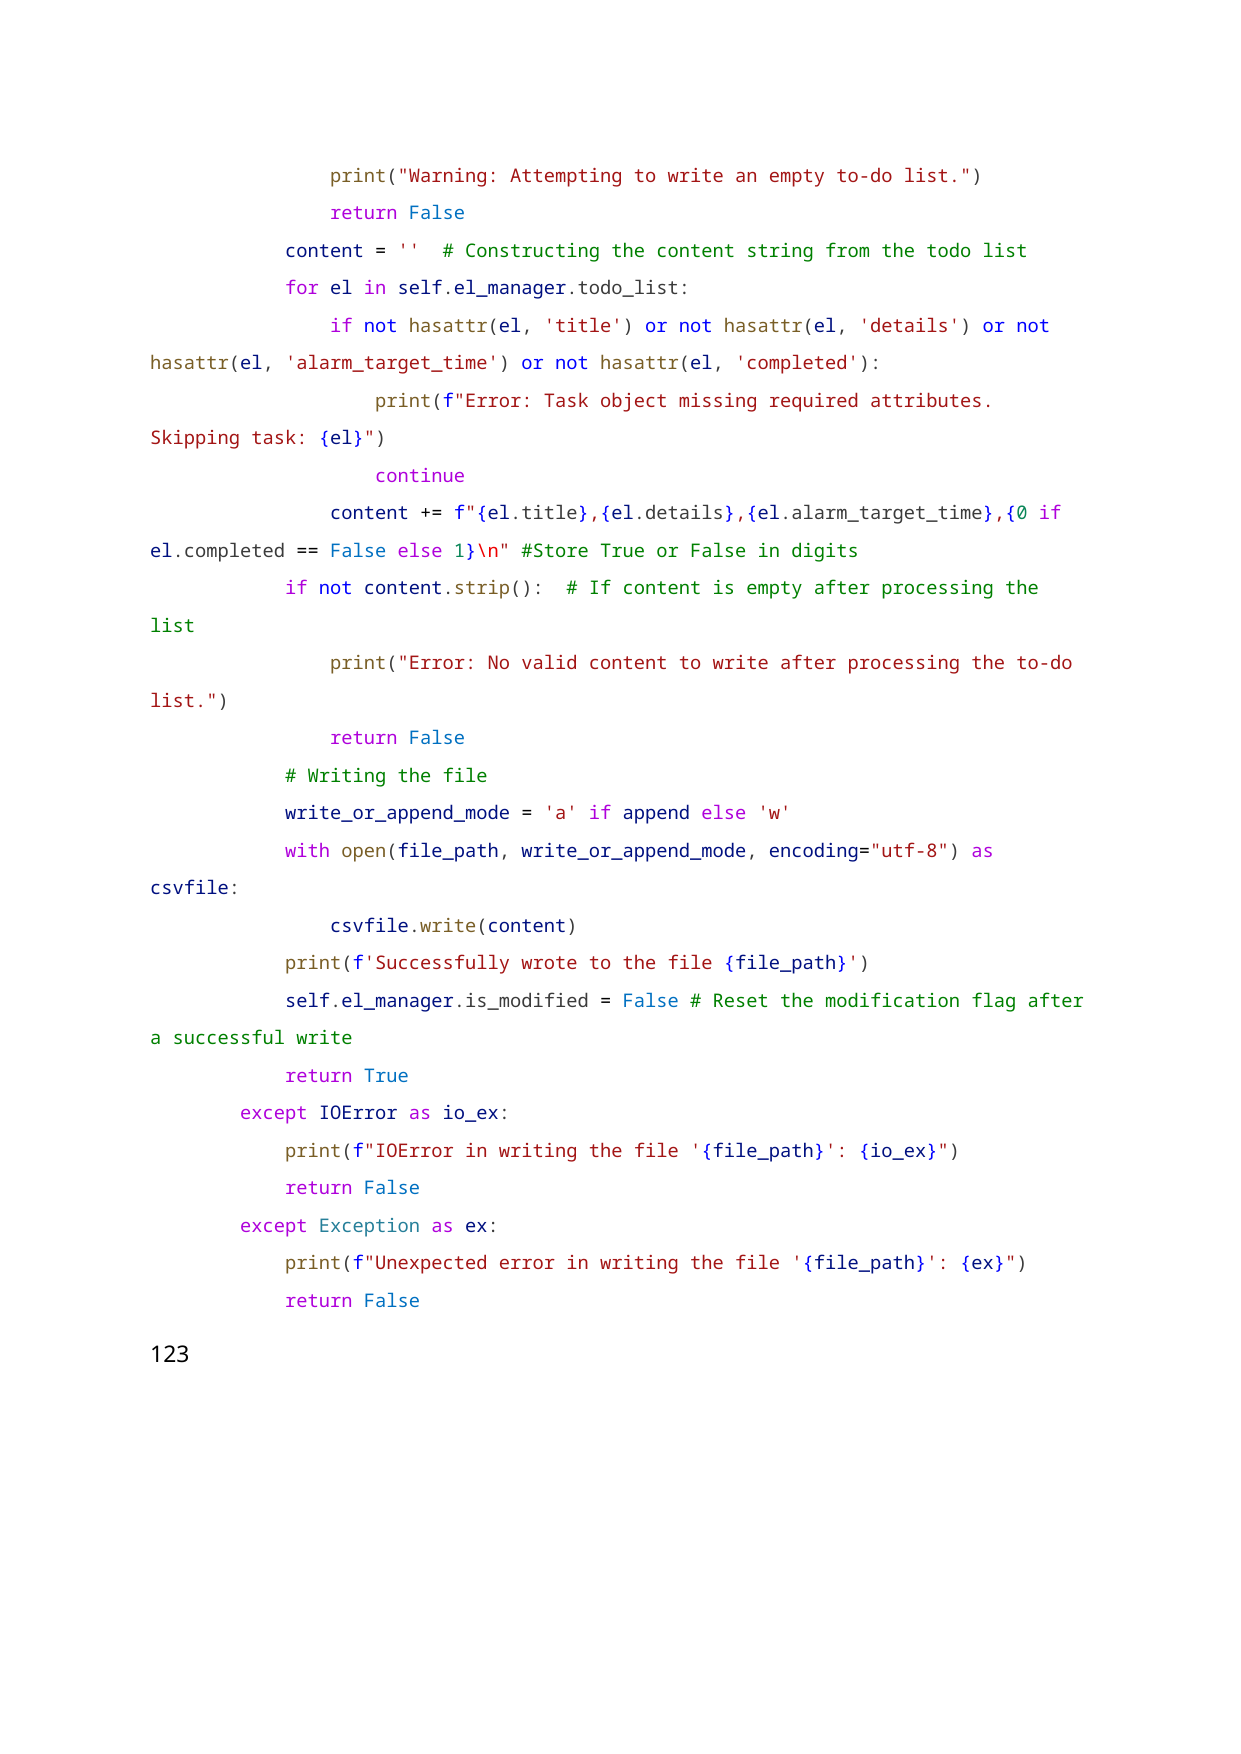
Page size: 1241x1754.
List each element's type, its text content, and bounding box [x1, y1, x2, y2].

text if not hasattr(el, 'title') or not hasattr(el, 'details') or not hasattr(el, 'alarm_target_time') or not hasattr(el, 'completed'): [150, 300, 1090, 375]
text print("Error: No valid content to write after processing the to-do list.") [150, 637, 1090, 712]
text write_or_append_mode = 'a' if append else 'w' [150, 787, 1090, 825]
text print(f'Successfully wrote to the file {file_path}') [150, 937, 1090, 975]
text print("Warning: Attempting to write an empty to-do list.") [150, 150, 1090, 187]
text print(f"IOError in writing the file '{file_path}': {io_ex}") [150, 1125, 1090, 1162]
text 123 [150, 1337, 1090, 1369]
text print(f"Error: Task object missing required attributes. Skipping task: {el}") [150, 375, 1090, 450]
text return False [150, 1162, 1090, 1200]
text return False [150, 712, 1090, 750]
text if not content.strip(): # If content is empty after processing the list [150, 562, 1090, 637]
text except IOError as io_ex: [150, 1087, 1090, 1125]
text self.el_manager.is_modified = False # Reset the modification flag after a successful write [150, 975, 1090, 1050]
text for el in self.el_manager.todo_list: [150, 262, 1090, 300]
text return False [150, 187, 1090, 225]
text csvfile.write(content) [150, 900, 1090, 937]
text print(f"Unexpected error in writing the file '{file_path}': {ex}") [150, 1237, 1090, 1275]
text except Exception as ex: [150, 1200, 1090, 1237]
text # Writing the file [150, 750, 1090, 787]
text content += f"{el.title},{el.details},{el.alarm_target_time},{0 if el.completed == False else 1}\n" #Store True or False in digits [150, 487, 1090, 562]
text return False [150, 1275, 1090, 1312]
text return True [150, 1050, 1090, 1087]
text continue [150, 450, 1090, 487]
text with open(file_path, write_or_append_mode, encoding="utf-8") as csvfile: [150, 825, 1090, 900]
text content = '' # Constructing the content string from the todo list [150, 225, 1090, 262]
